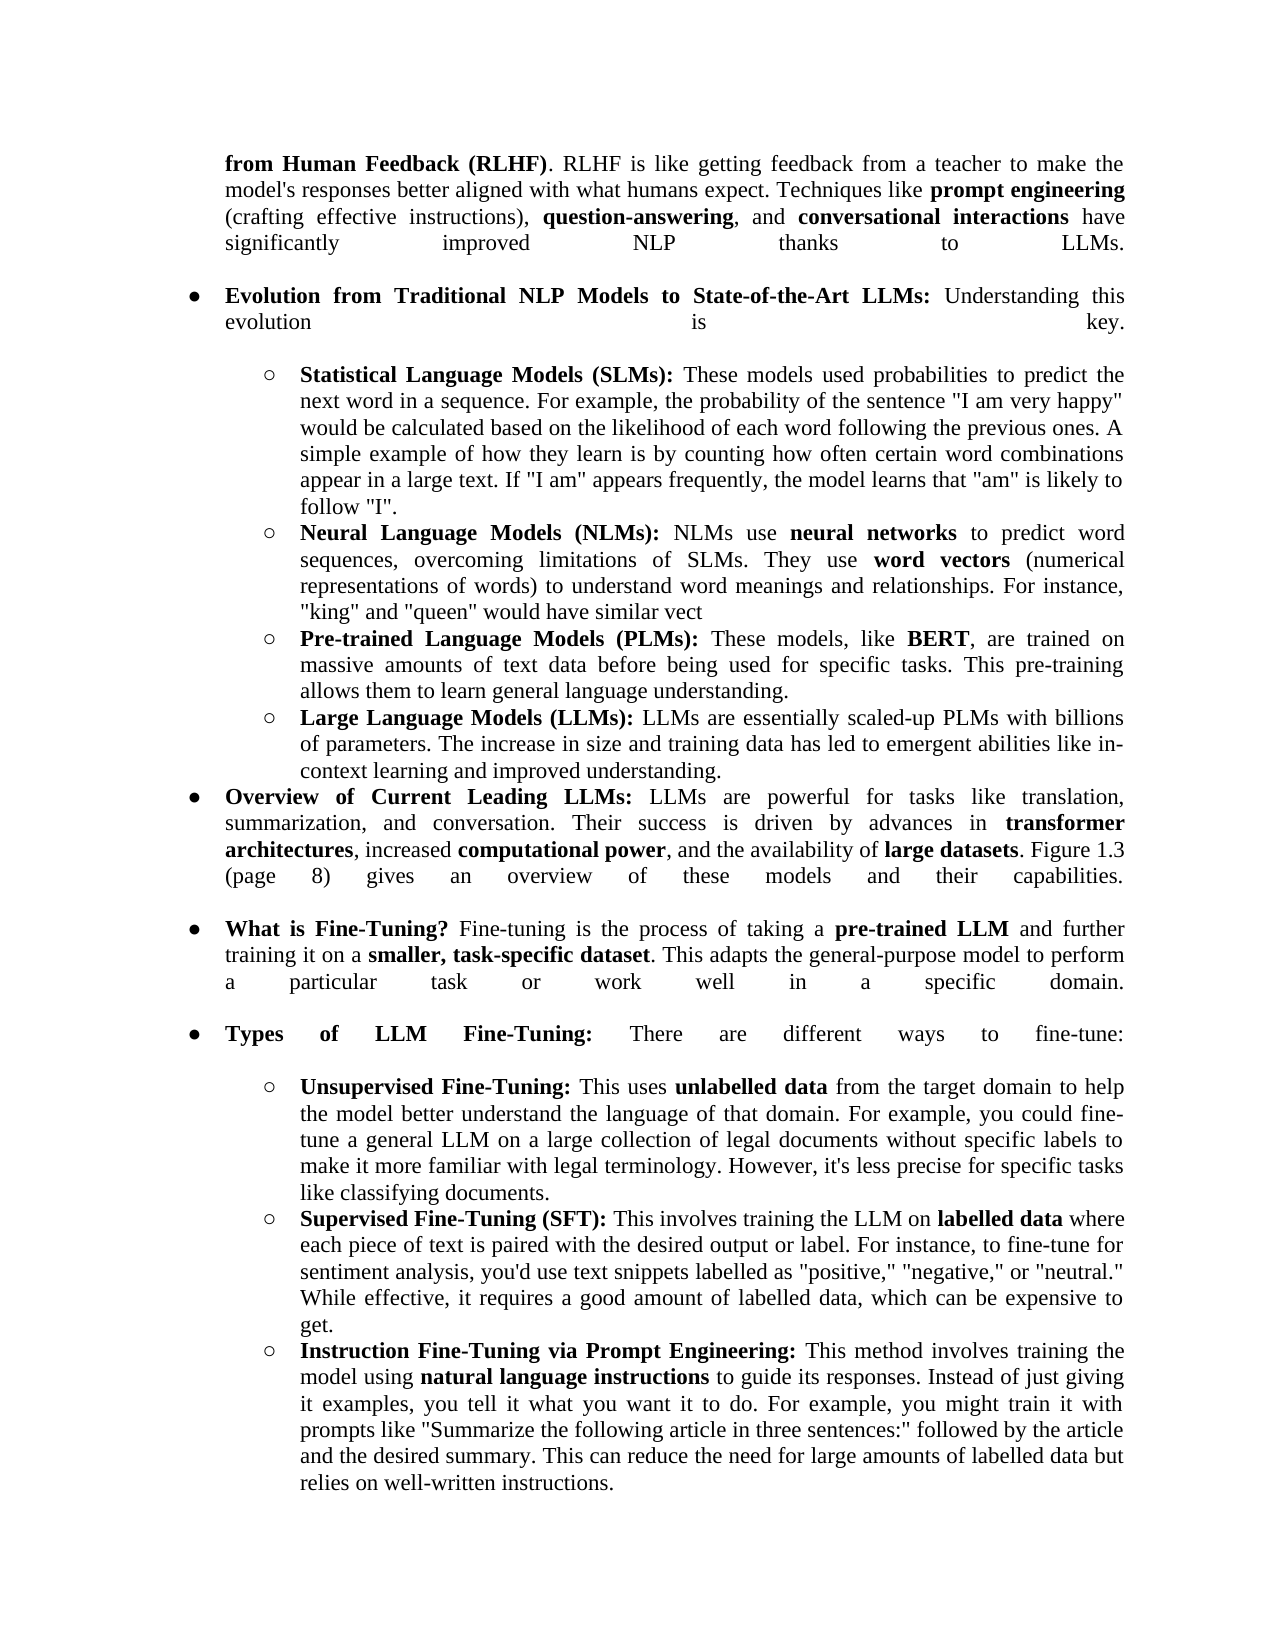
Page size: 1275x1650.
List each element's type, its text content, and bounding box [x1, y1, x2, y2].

list Large Language Models (LLMs): LLMs are essentially scaled-up PLMs with billions of parameters. The increase in size and training data has led to emergent abilities like in-context learning and improved understanding. [262, 704, 1125, 783]
list Pre-trained Language Models (PLMs): These models, like BERT, are trained on massive amounts of text data before being used for specific tasks. This pre-training allows them to learn general language understanding. [262, 625, 1125, 704]
list Unsupervised Fine-Tuning: This uses unlabelled data from the target domain to help the model better understand the language of that domain. For example, you could fine-tune a general LLM on a large collection of legal documents without specific labels to make it more familiar with legal terminology. However, it's less precise for specific tasks like classifying documents. [262, 1073, 1125, 1205]
list Evolution from Traditional NLP Models to State-of-the-Art LLMs: Understanding this evolution is key. [187, 282, 1125, 361]
list Statistical Language Models (SLMs): These models used probabilities to predict the next word in a sequence. For example, the probability of the sentence "I am very happy" would be calculated based on the likelihood of each word following the previous ones. A simple example of how they learn is by counting how often certain word combinations appear in a large text. If "I am" appears frequently, the model learns that "am" is likely to follow "I". [262, 361, 1125, 519]
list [187, 150, 1125, 282]
list Supervised Fine-Tuning (SFT): This involves training the LLM on labelled data where each piece of text is paired with the desired output or label. For instance, to fine-tune for sentiment analysis, you'd use text snippets labelled as "positive," "negative," or "neutral." While effective, it requires a good amount of labelled data, which can be expensive to get. [262, 1205, 1125, 1337]
list Overview of Current Leading LLMs: LLMs are powerful for tasks like translation, summarization, and conversation. Their success is driven by advances in transformer architectures, increased computational power, and the availability of large datasets. Figure 1.3 (page 8) gives an overview of these models and their capabilities. [187, 783, 1125, 915]
list Neural Language Models (NLMs): NLMs use neural networks to predict word sequences, overcoming limitations of SLMs. They use word vectors (numerical representations of words) to understand word meanings and relationships. For instance, "king" and "queen" would have similar vect [262, 519, 1125, 625]
list Instruction Fine-Tuning via Prompt Engineering: This method involves training the model using natural language instructions to guide its responses. Instead of just giving it examples, you tell it what you want it to do. For example, you might train it with prompts like "Summarize the following article in three sentences:" followed by the article and the desired summary. This can reduce the need for large amounts of labelled data but relies on well-written instructions. [262, 1337, 1125, 1495]
list What is Fine-Tuning? Fine-tuning is the process of taking a pre-trained LLM and further training it on a smaller, task-specific dataset. This adapts the general-purpose model to perform a particular task or work well in a specific domain. [187, 915, 1125, 1020]
list Types of LLM Fine-Tuning: There are different ways to fine-tune: [187, 1020, 1125, 1073]
